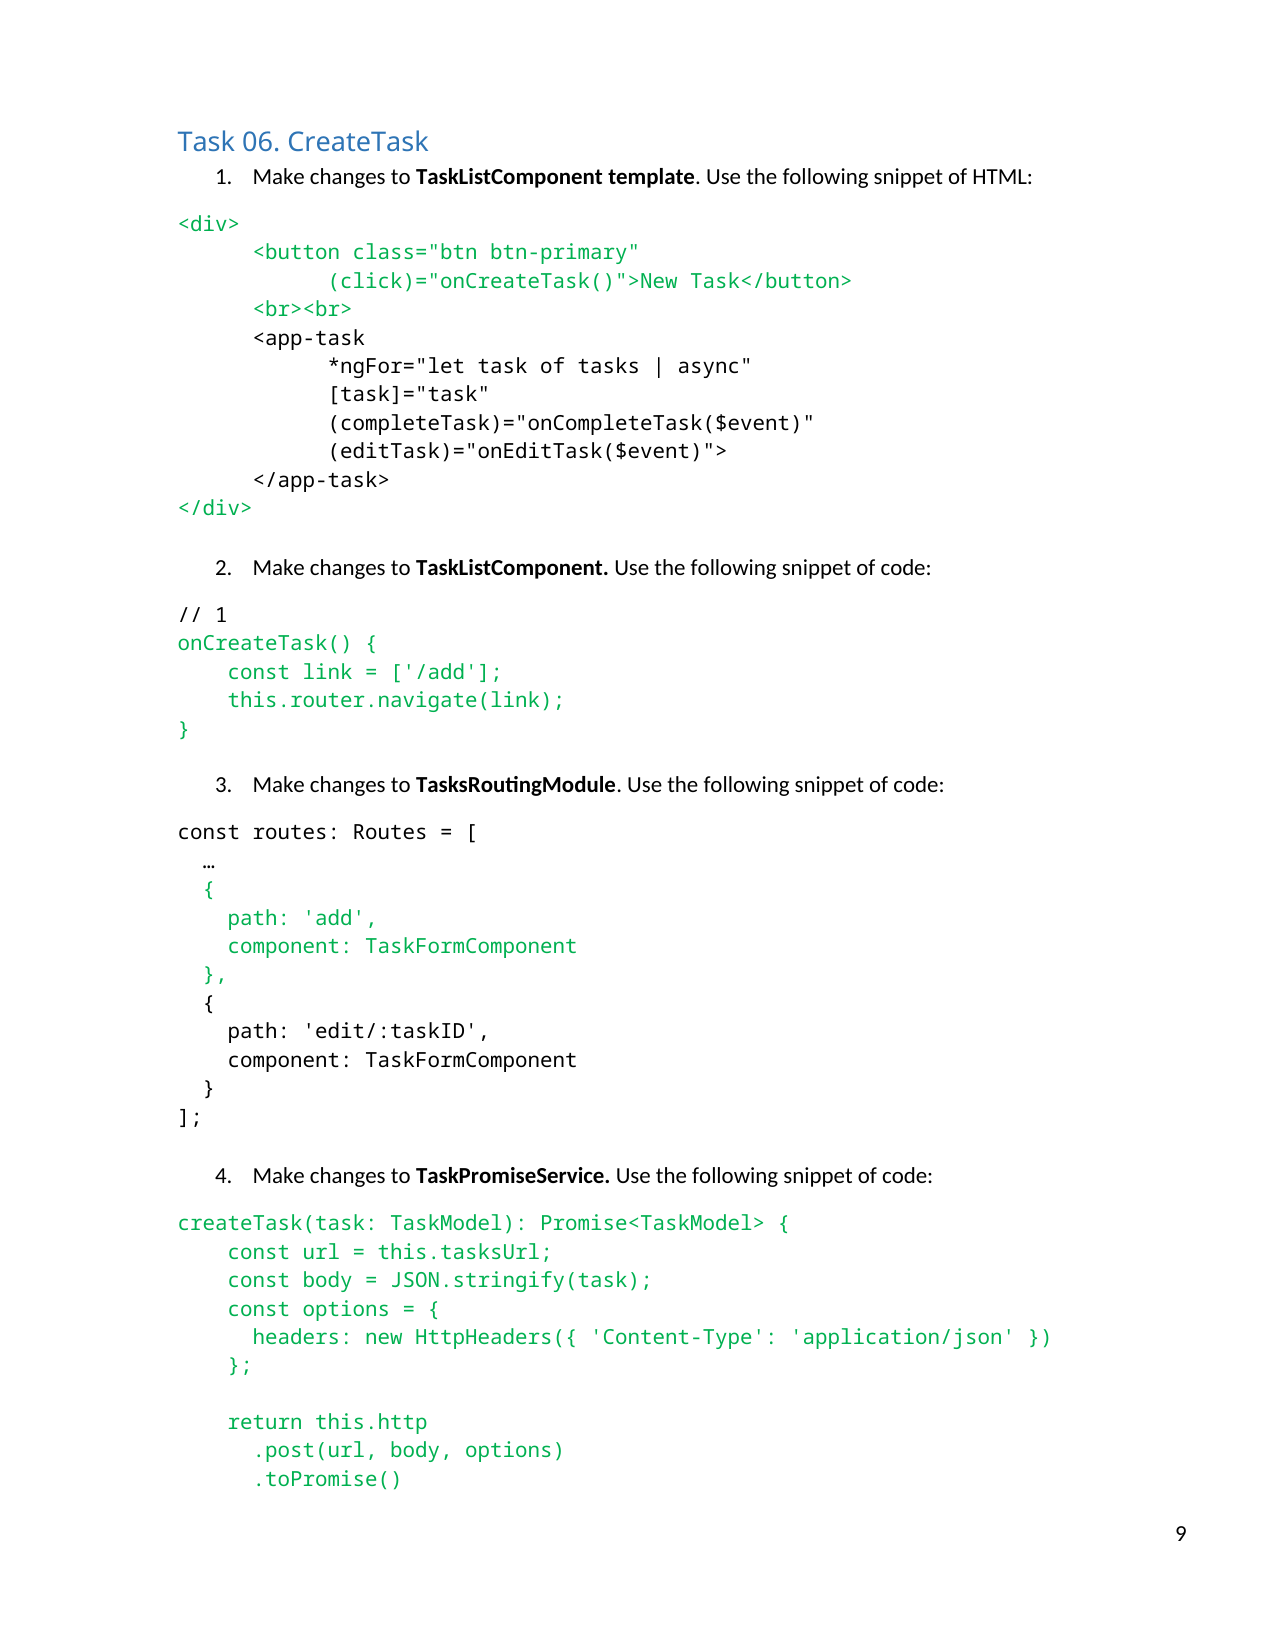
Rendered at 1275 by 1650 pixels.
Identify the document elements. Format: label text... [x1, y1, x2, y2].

text </div> [177, 493, 1186, 522]
text } [177, 1073, 1186, 1102]
text <button class="btn btn-primary" [177, 237, 1186, 266]
text onCreateTask() { [177, 628, 1186, 657]
list Make changes to TaskPromiseService. Use the following snippet of code: [215, 1161, 1186, 1189]
text headers: new HttpHeaders({ 'Content-Type': 'application/json' }) [177, 1322, 1186, 1351]
text component: TaskFormComponent [177, 1045, 1186, 1073]
text (click)="onCreateTask()">New Task</button> [177, 266, 1186, 294]
text // 1 [177, 600, 1186, 628]
text const url = this.tasksUrl; [177, 1237, 1186, 1265]
text [task]="task" [252, 379, 1186, 408]
text this.router.navigate(link); [177, 685, 1186, 714]
text }, [177, 959, 1186, 988]
list Make changes to TaskListComponent. Use the following snippet of code: [215, 553, 1186, 581]
text path: 'add', [177, 903, 1186, 931]
text return this.http [177, 1407, 1186, 1435]
text <div> [177, 209, 1186, 237]
text </app-task> [177, 465, 1186, 493]
text .toPromise() [177, 1464, 1186, 1492]
text .post(url, body, options) [177, 1435, 1186, 1464]
text { [177, 988, 1186, 1016]
text createTask(task: TaskModel): Promise<TaskModel> { [177, 1208, 1186, 1237]
text path: 'edit/:taskID', [177, 1016, 1186, 1045]
subtitle Task 06. CreateTask [177, 122, 1186, 159]
text … [177, 846, 1186, 874]
text *ngFor="let task of tasks | async" [177, 351, 1186, 379]
text <app-task [177, 323, 1186, 351]
list Make changes to TasksRoutingModule. Use the following snippet of code: [215, 771, 1186, 798]
text ]; [177, 1102, 1186, 1130]
text component: TaskFormComponent [177, 931, 1186, 959]
text const link = ['/add']; [177, 657, 1186, 685]
text } [177, 714, 1186, 742]
text (completeTask)="onCompleteTask($event)" [252, 408, 1186, 436]
text const routes: Routes = [ [177, 817, 1186, 846]
text const body = JSON.stringify(task); [177, 1265, 1186, 1294]
text <br><br> [177, 294, 1186, 323]
text }; [177, 1351, 1186, 1379]
text const options = { [177, 1294, 1186, 1322]
text (editTask)="onEditTask($event)"> [177, 436, 1186, 465]
text { [177, 874, 1186, 903]
list Make changes to TaskListComponent template. Use the following snippet of HTML: [215, 162, 1186, 190]
